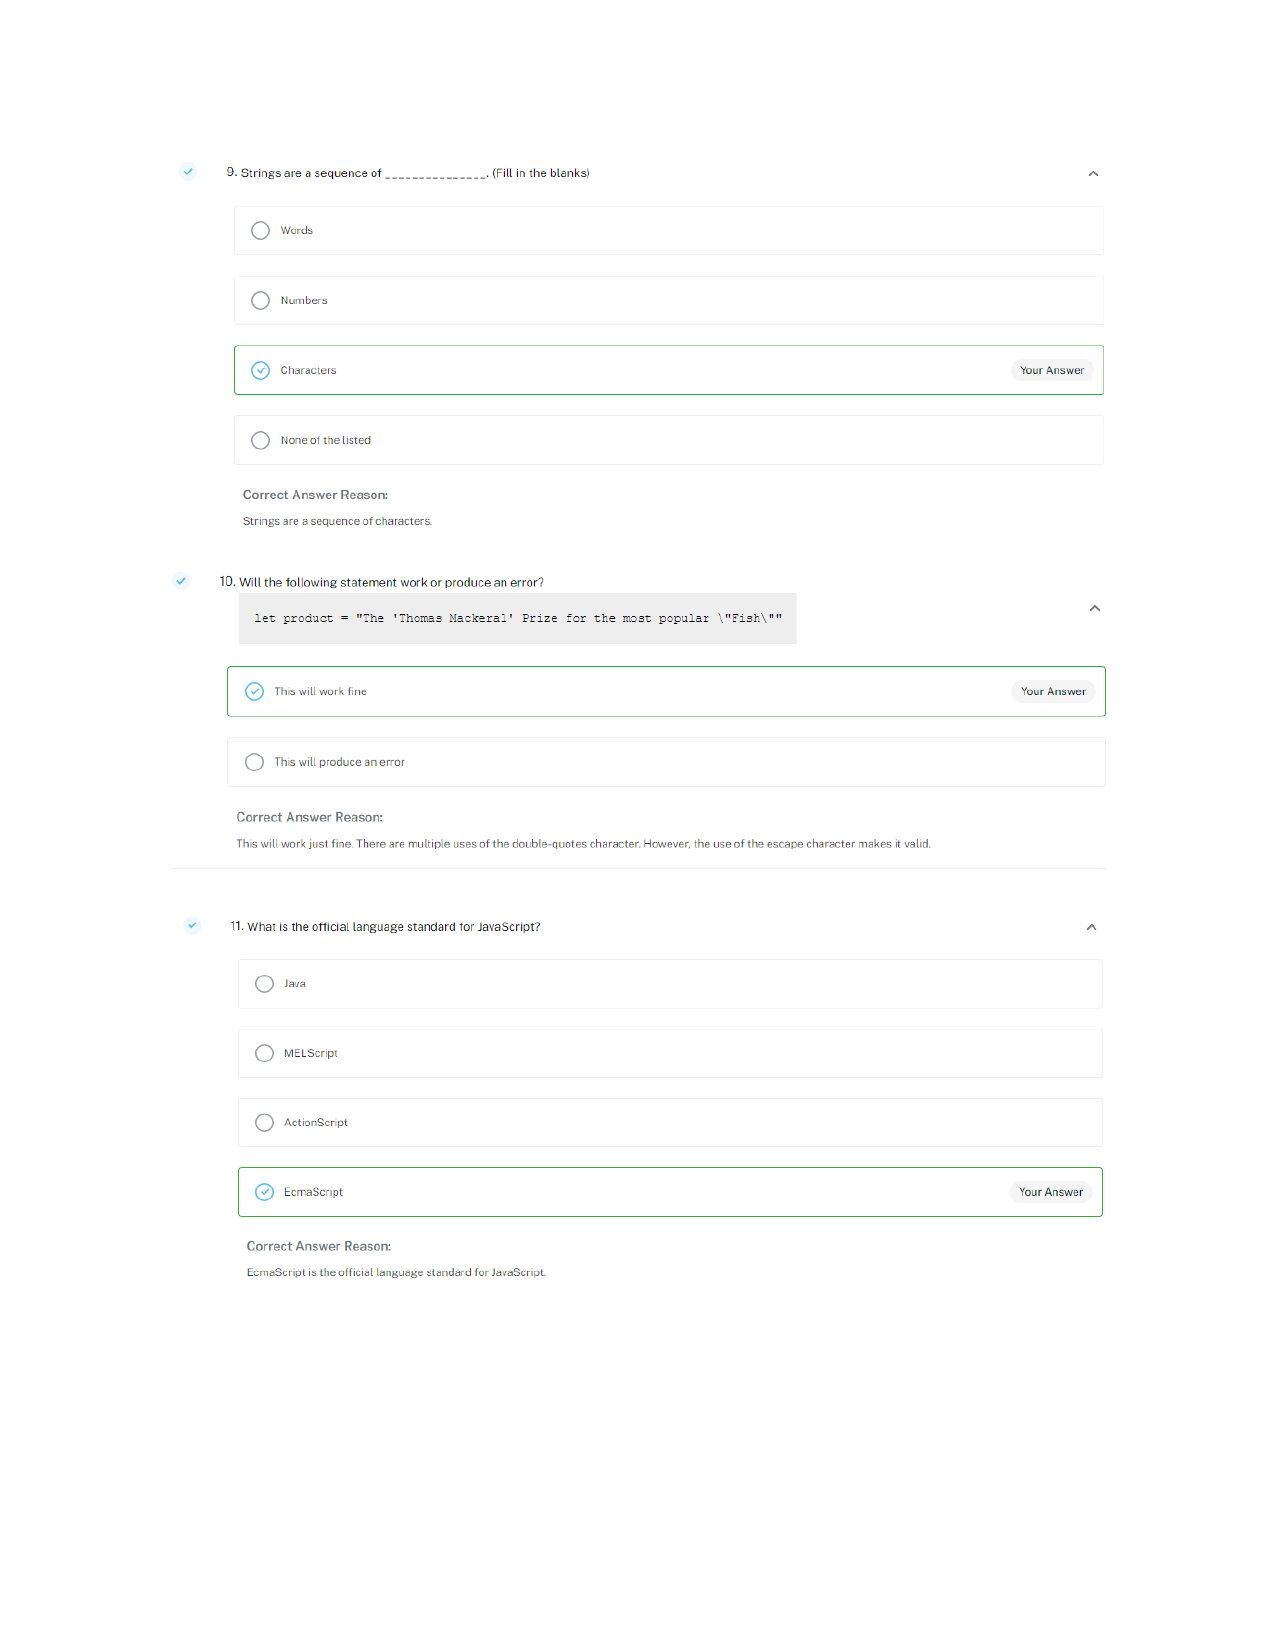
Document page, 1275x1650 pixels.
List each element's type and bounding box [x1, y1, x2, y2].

picture [150, 150, 1125, 542]
picture [150, 560, 1125, 874]
picture [150, 892, 1125, 1293]
